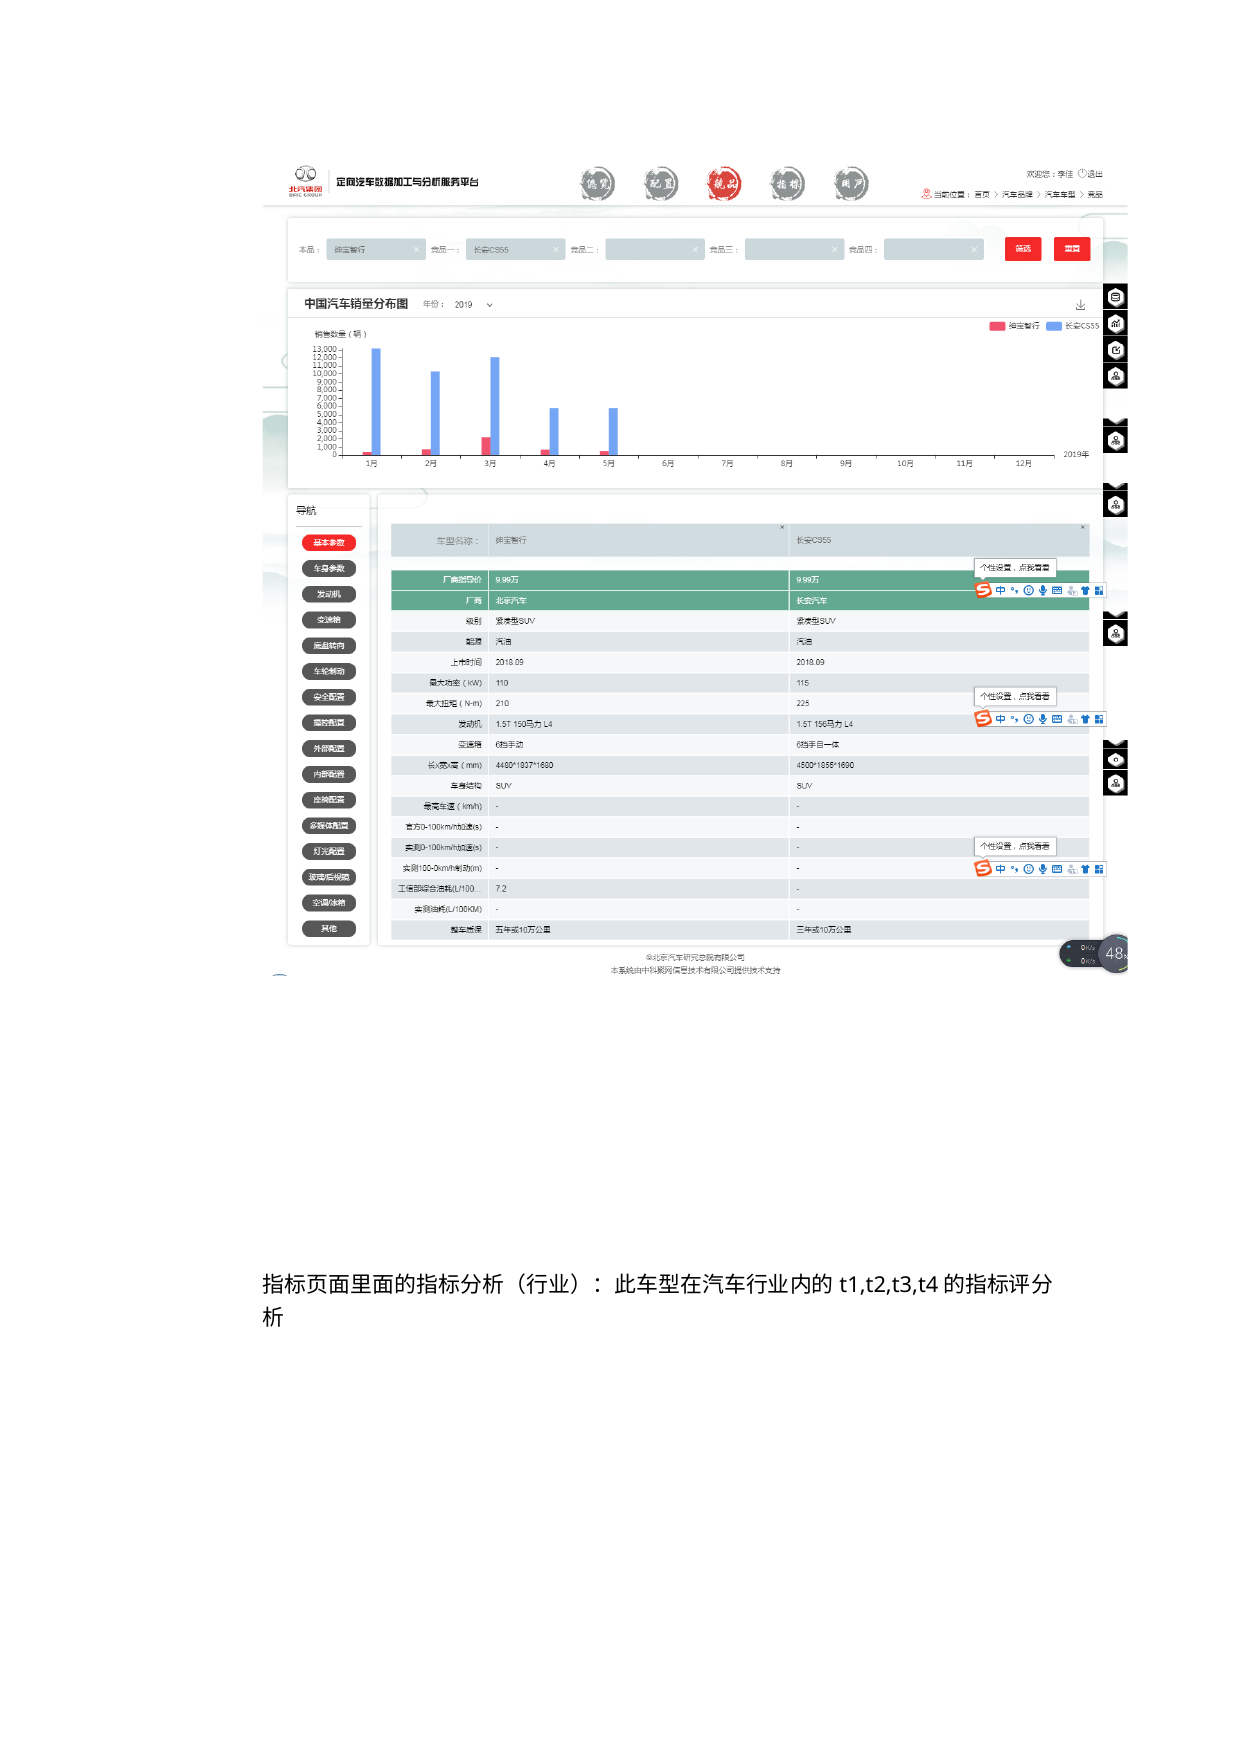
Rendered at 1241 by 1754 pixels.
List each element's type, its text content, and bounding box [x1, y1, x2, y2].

list 指标页面里面的指标分析（行业）：此车型在汽车行业内的t1,t2,t3,t4的指标评分析 [262, 1267, 1053, 1332]
picture [262, 162, 1128, 976]
